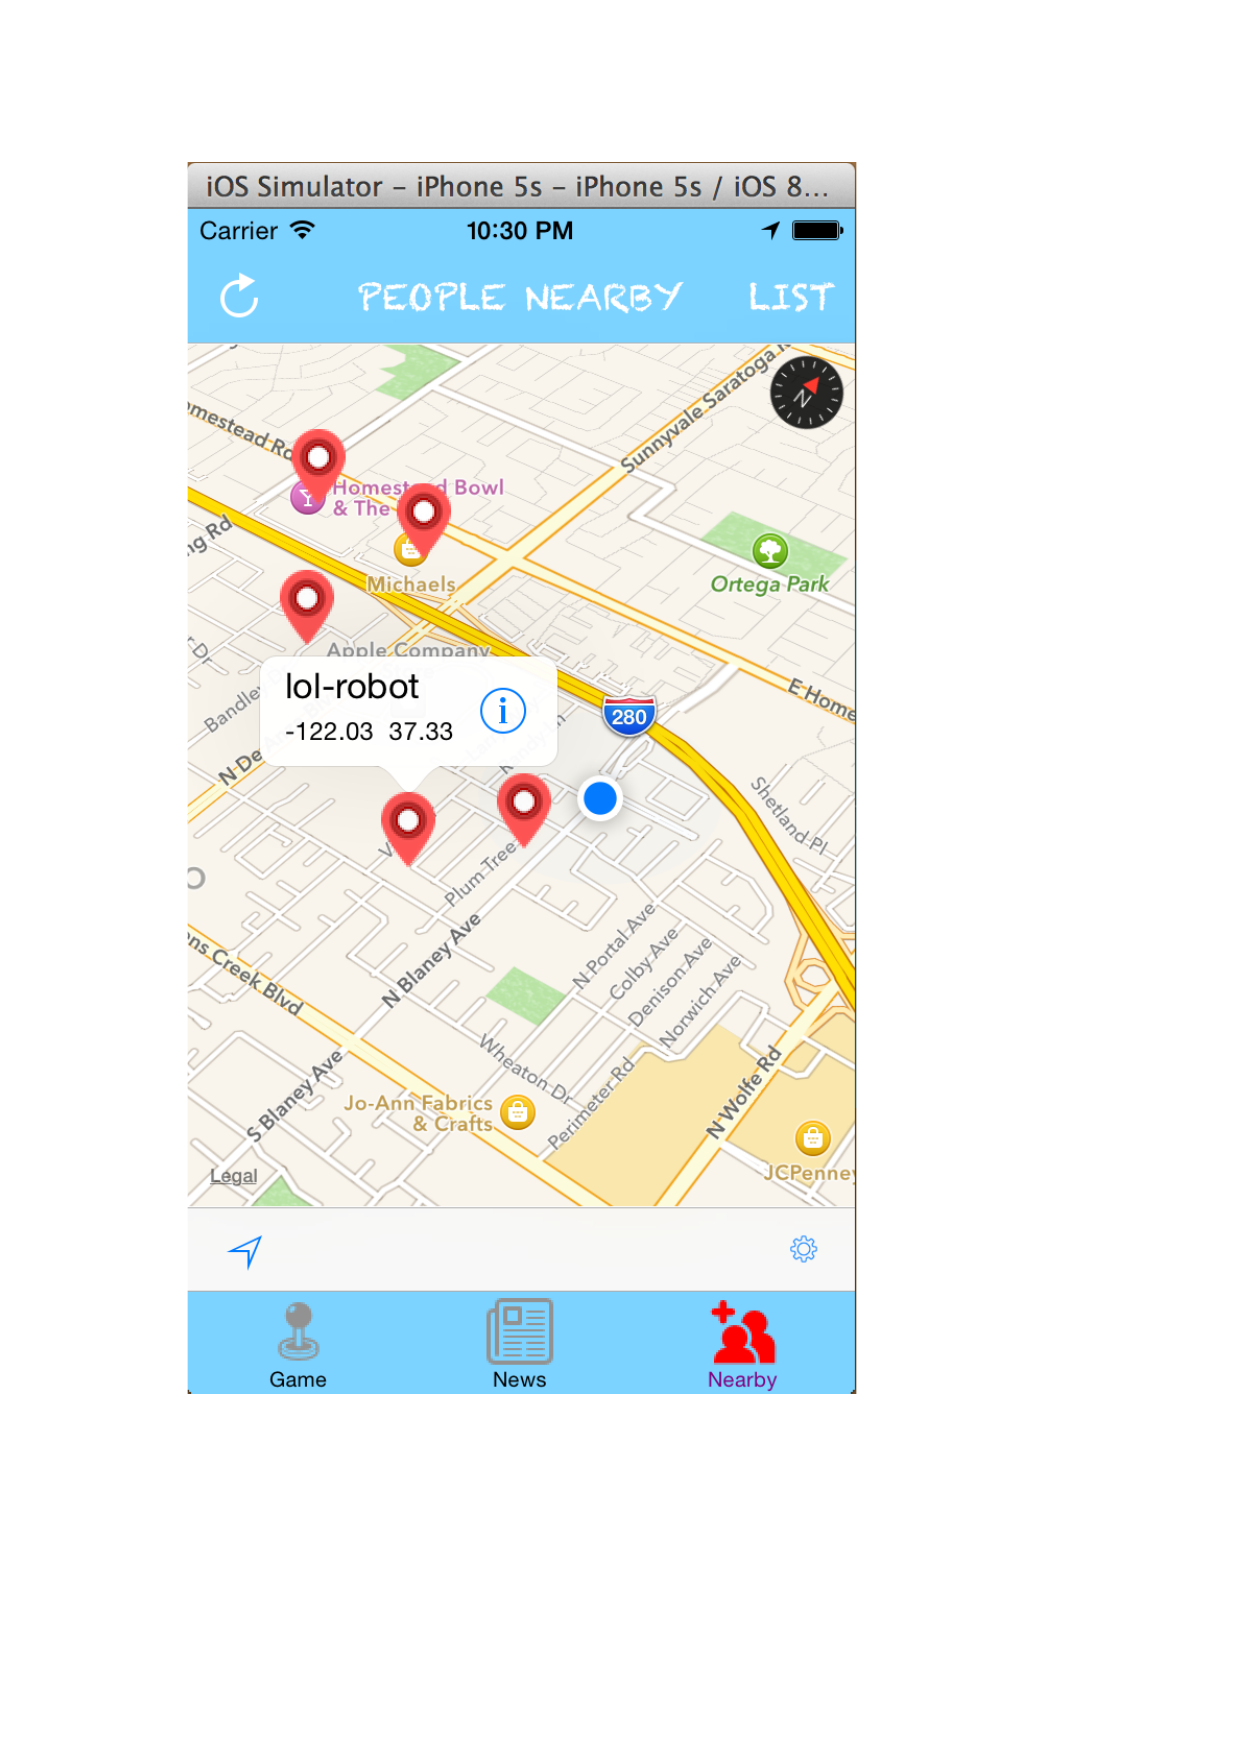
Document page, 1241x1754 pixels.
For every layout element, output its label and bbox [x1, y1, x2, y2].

picture [187, 162, 857, 1394]
